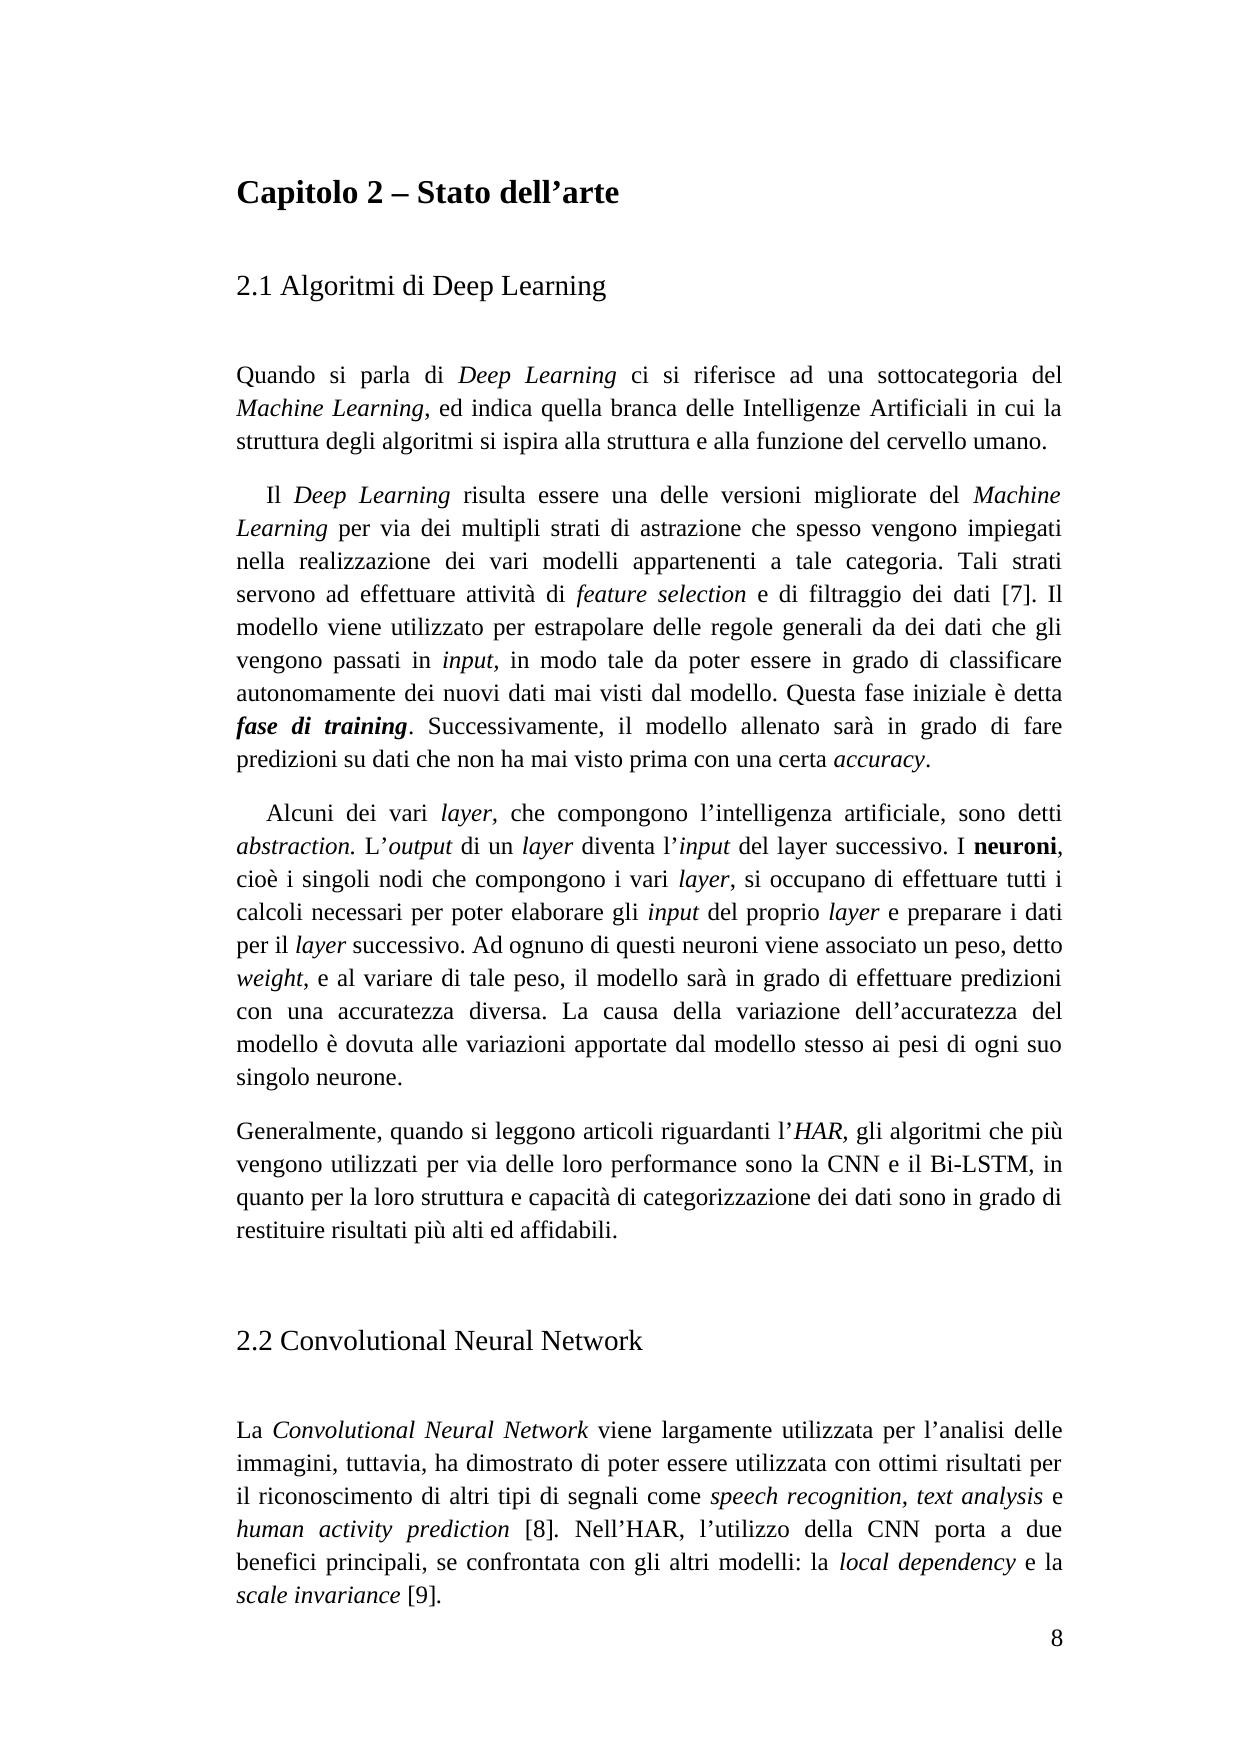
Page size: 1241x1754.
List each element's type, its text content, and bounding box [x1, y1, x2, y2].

subtitle Capitolo 2 – Stato dell’arte [236, 173, 1063, 211]
subtitle 2.2 Convolutional Neural Network [236, 1323, 1063, 1357]
text La Convolutional Neural Network viene largamente utilizzata per l’analisi delle immagini, tuttavia, ha dimostrato di poter essere utilizzata con ottimi risultati per il riconoscimento di altri tipi di segnali come speech recognition, text analysis e human activity prediction. Nell’HAR, l’utilizzo della CNN porta a due benefici principali, se confrontata con gli altri modelli: la local dependency e la scale invariance. [236, 1415, 1063, 1609]
text Quando si parla di Deep Learning ci si riferisce ad una sottocategoria del Machine Learning, ed indica quella branca delle Intelligenze Artificiali in cui la struttura degli algoritmi si ispira alla struttura e alla funzione del cervello umano. [236, 360, 1063, 455]
subtitle 2.1 Algoritmi di Deep Learning [236, 268, 1063, 301]
text Il Deep Learning risulta essere una delle versioni migliorate del Machine Learning per via dei multipli strati di astrazione che spesso vengono impiegati nella realizzazione dei vari modelli appartenenti a tale categoria. Tali strati servono ad effettuare attività di feature selection e di filtraggio dei dati . Il modello viene utilizzato per estrapolare delle regole generali da dei dati che gli vengono passati in input, in modo tale da poter essere in grado di classificare autonomamente dei nuovi dati mai visti dal modello. Questa fase iniziale è detta fase di training. Successivamente, il modello allenato sarà in grado di fare predizioni su dati che non ha mai visto prima con una certa accuracy. [236, 480, 1063, 773]
text Alcuni dei vari layer, che compongono l’intelligenza artificiale, sono detti abstraction. L’output di un layer diventa l’input del layer successivo. I neuroni, cioè i singoli nodi che compongono i vari layer, si occupano di effettuare tutti i calcoli necessari per poter elaborare gli input del proprio layer e preparare i dati per il layer successivo. Ad ognuno di questi neuroni viene associato un peso, detto weight, e al variare di tale peso, il modello sarà in grado di effettuare predizioni con una accuratezza diversa. La causa della variazione dell’accuratezza del modello è dovuta alle variazioni apportate dal modello stesso ai pesi di ogni suo singolo neurone. [236, 798, 1063, 1091]
text Generalmente, quando si leggono articoli riguardanti l’HAR, gli algoritmi che più vengono utilizzati per via delle loro performance sono la CNN e il Bi-LSTM, in quanto per la loro struttura e capacità di categorizzazione dei dati sono in grado di restituire risultati più alti ed affidabili. [236, 1116, 1063, 1244]
